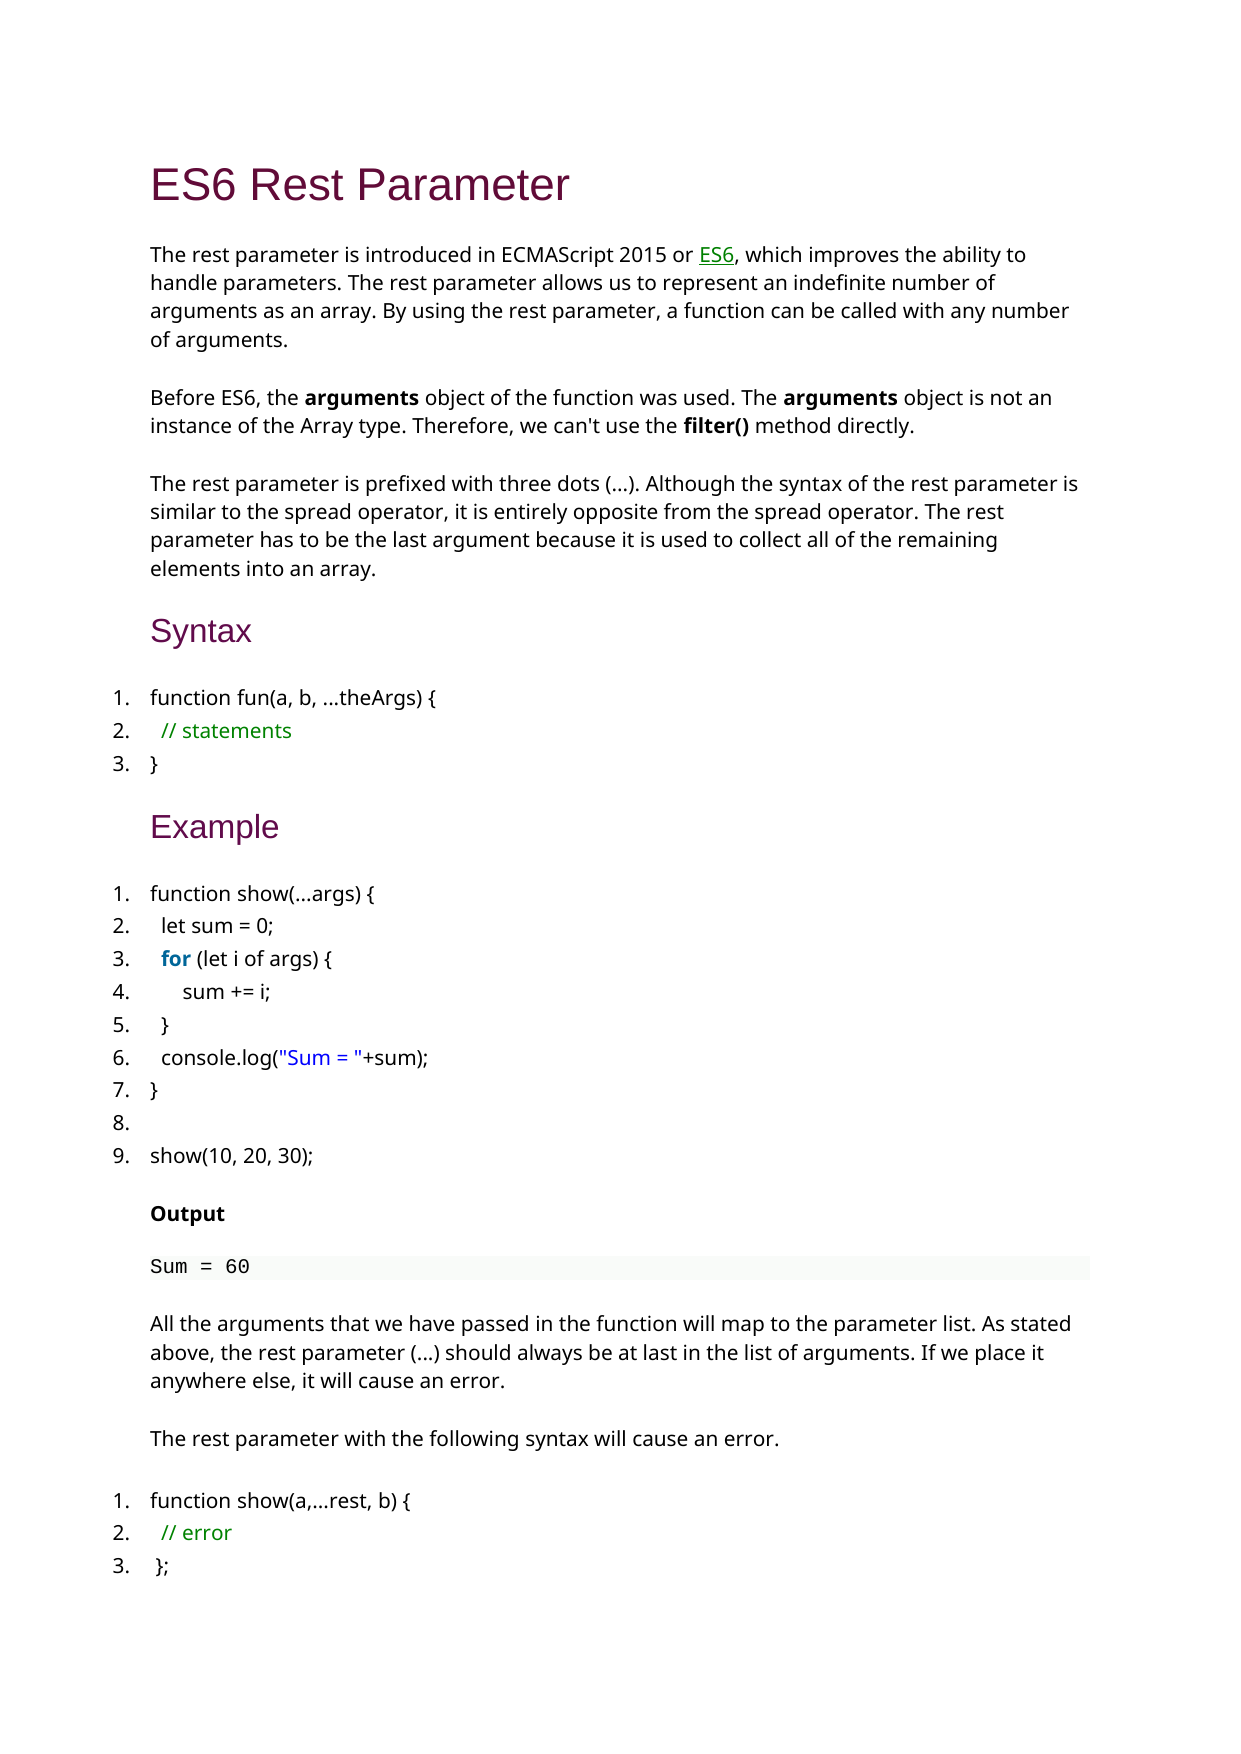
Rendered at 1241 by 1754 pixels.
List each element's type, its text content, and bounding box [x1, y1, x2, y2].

list } [112, 745, 1090, 778]
list for (let i of args) { [112, 940, 1090, 973]
text Before ES6, the arguments object of the function was used. The arguments object is not an instance of the Array type. Therefore, we can't use the filter() method directly. [150, 383, 1090, 439]
list sum += i; [112, 973, 1090, 1006]
text The rest parameter with the following syntax will cause an error. [150, 1424, 1090, 1452]
text ES6 Rest Parameter [150, 158, 1090, 211]
list } [112, 1006, 1090, 1038]
list }; [112, 1547, 1090, 1580]
list function show(a,...rest, b) { [112, 1481, 1090, 1514]
text Sum = 60 [150, 1256, 1090, 1280]
list } [112, 1071, 1090, 1104]
text Syntax [150, 612, 1090, 650]
list show(10, 20, 30); [112, 1137, 1090, 1170]
list function show(...args) { [112, 874, 1090, 907]
text The rest parameter is introduced in ECMAScript 2015 or ES6, which improves the ability to handle parameters. The rest parameter allows us to represent an indefinite number of arguments as an array. By using the rest parameter, a function can be called with any number of arguments. [150, 240, 1090, 353]
text All the arguments that we have passed in the function will map to the parameter list. As stated above, the rest parameter (...) should always be at last in the list of arguments. If we place it anywhere else, it will cause an error. [150, 1309, 1090, 1394]
text Output [150, 1199, 1090, 1227]
list function fun(a, b, ...theArgs) { [112, 679, 1090, 712]
list let sum = 0; [112, 907, 1090, 940]
text The rest parameter is prefixed with three dots (...). Although the syntax of the rest parameter is similar to the spread operator, it is entirely opposite from the spread operator. The rest parameter has to be the last argument because it is used to collect all of the remaining elements into an array. [150, 469, 1090, 582]
list // statements [112, 712, 1090, 745]
list // error [112, 1514, 1090, 1547]
text Example [150, 807, 1090, 845]
list console.log("Sum = "+sum); [112, 1038, 1090, 1071]
